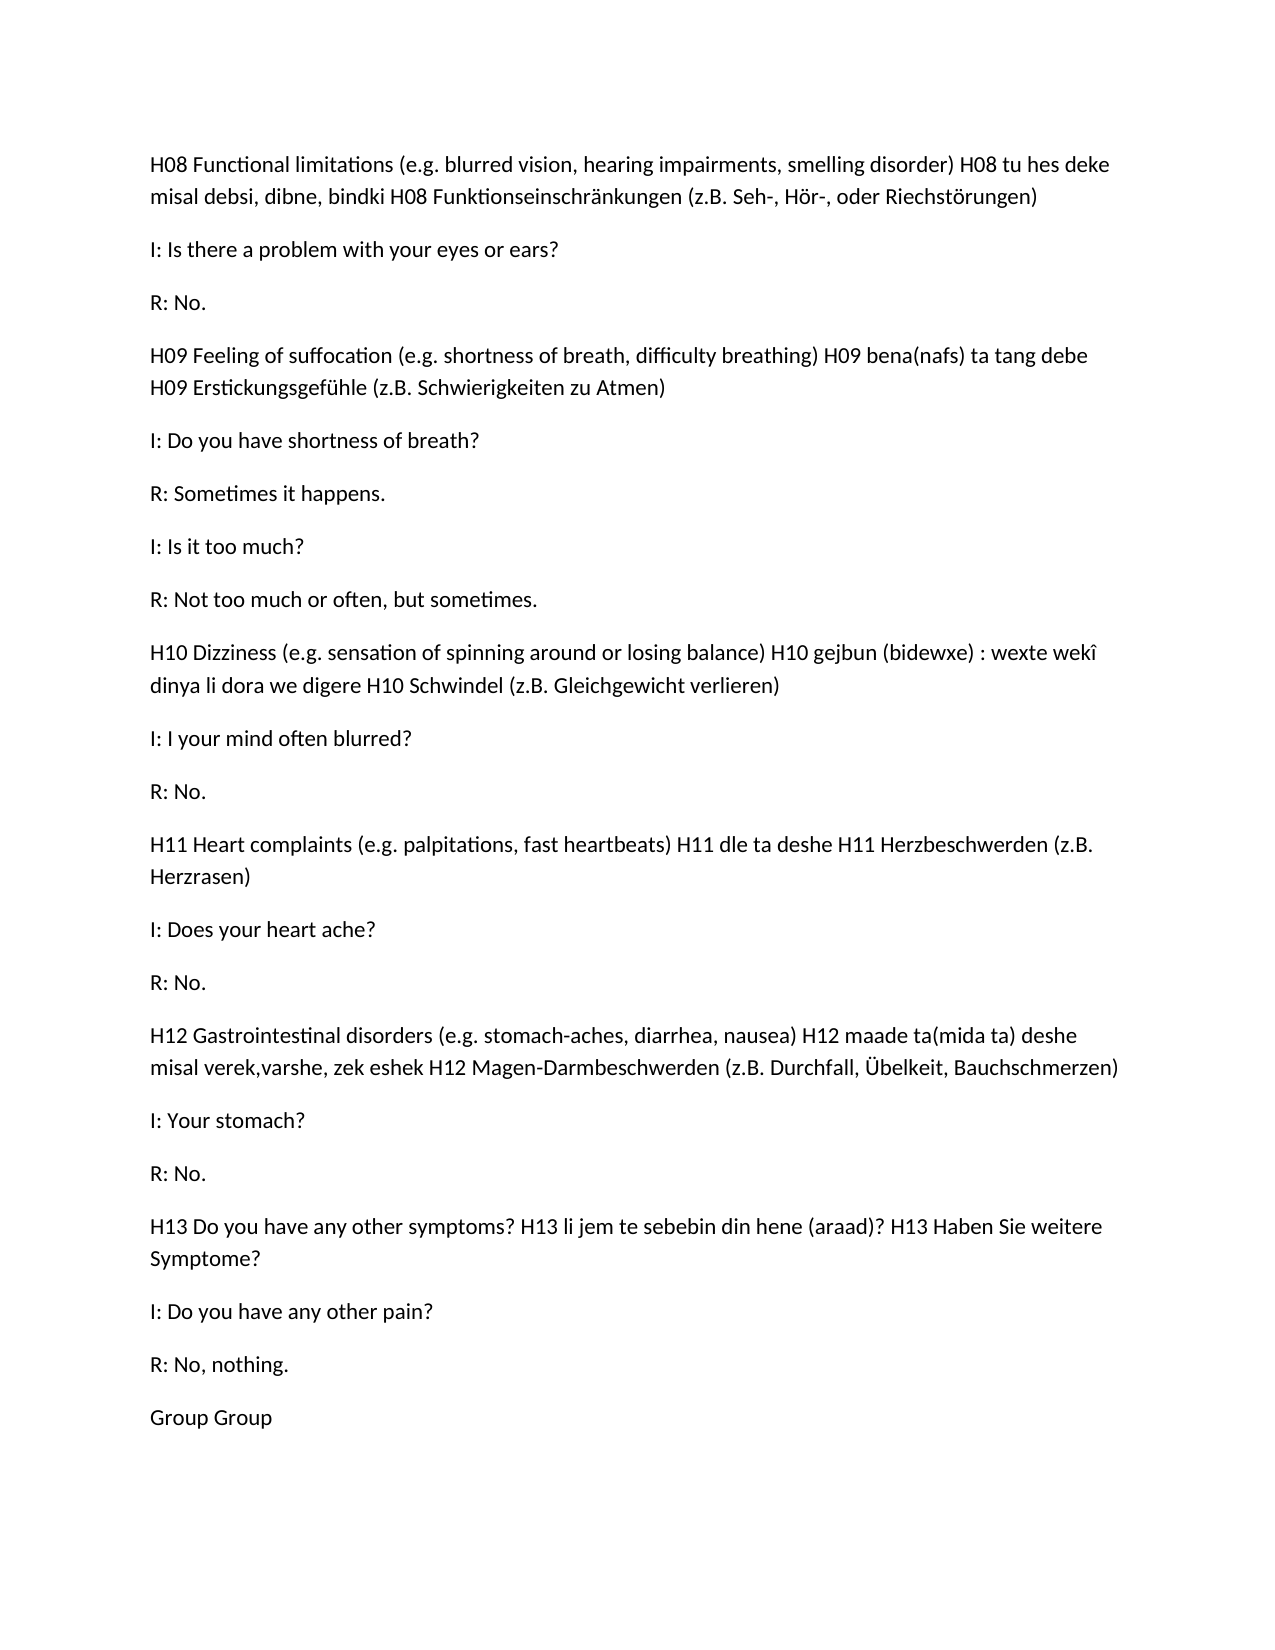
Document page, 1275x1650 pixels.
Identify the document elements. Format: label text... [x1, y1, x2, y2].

text I: Is there a problem with your eyes or ears? [150, 235, 1125, 263]
text R: No. [150, 968, 1125, 996]
text I: Does your heart ache? [150, 915, 1125, 943]
text I: Do you have any other pain? [150, 1297, 1125, 1326]
text H10 Dizziness (e.g. sensation of spinning around or losing balance) H10 gejbun (bidewxe) : wexte wekî dinya li dora we digere H10 Schwindel (z.B. Gleichgewicht verlieren) [150, 638, 1125, 699]
text H12 Gastrointestinal disorders (e.g. stomach-aches, diarrhea, nausea) H12 maade ta(mida ta) deshe misal verek,varshe, zek eshek H12 Magen-Darmbeschwerden (z.B. Durchfall, Übelkeit, Bauchschmerzen) [150, 1021, 1125, 1081]
text H13 Do you have any other symptoms? H13 li jem te sebebin din hene (araad)? H13 Haben Sie weitere Symptome? [150, 1212, 1125, 1272]
text R: Sometimes it happens. [150, 479, 1125, 507]
text R: No. [150, 1159, 1125, 1187]
text R: No. [150, 777, 1125, 805]
text R: Not too much or often, but sometimes. [150, 586, 1125, 613]
text H11 Heart complaints (e.g. palpitations, fast heartbeats) H11 dle ta deshe H11 Herzbeschwerden (z.B. Herzrasen) [150, 830, 1125, 890]
text I: Is it too much? [150, 532, 1125, 561]
text R: No. [150, 288, 1125, 316]
text R: No, nothing. [150, 1351, 1125, 1378]
text I: I your mind often blurred? [150, 724, 1125, 752]
text I: Your stomach? [150, 1106, 1125, 1134]
text H08 Functional limitations (e.g. blurred vision, hearing impairments, smelling disorder) H08 tu hes deke misal debsi, dibne, bindki H08 Funktionseinschränkungen (z.B. Seh-, Hör-, oder Riechstörungen) [150, 150, 1125, 210]
text Group Group [150, 1403, 1125, 1432]
text I: Do you have shortness of breath? [150, 426, 1125, 454]
text H09 Feeling of suffocation (e.g. shortness of breath, difficulty breathing) H09 bena(nafs) ta tang debe H09 Erstickungsgefühle (z.B. Schwierigkeiten zu Atmen) [150, 341, 1125, 401]
